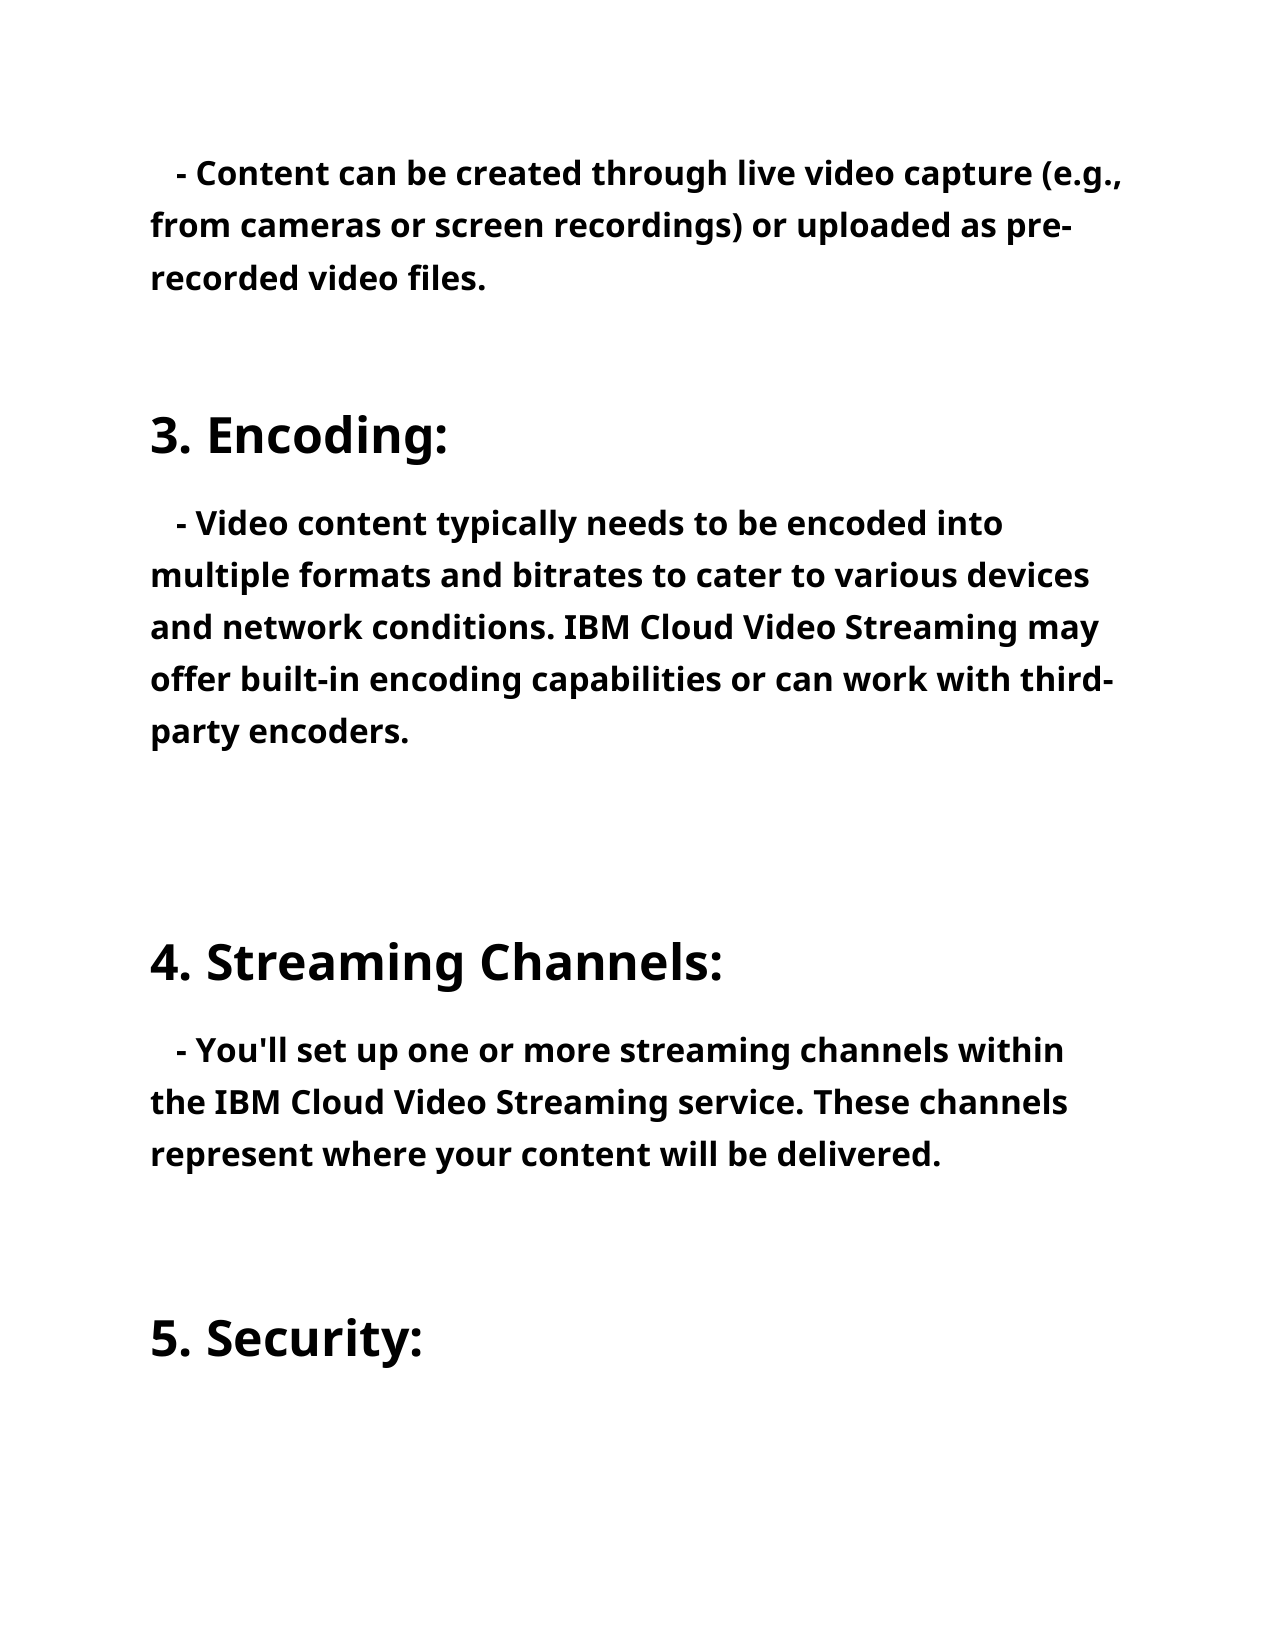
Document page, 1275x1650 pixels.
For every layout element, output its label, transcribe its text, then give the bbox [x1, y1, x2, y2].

text - Video content typically needs to be encoded into multiple formats and bitrates to cater to various devices and network conditions. IBM Cloud Video Streaming may offer built-in encoding capabilities or can work with third-party encoders. [150, 499, 1125, 754]
text 4. Streaming Channels: [150, 927, 1125, 996]
text 5. Security: [150, 1303, 1125, 1371]
text 3. Encoding: [150, 400, 1125, 468]
text - Content can be created through live video capture (e.g., from cameras or screen recordings) or uploaded as pre-recorded video files. [150, 150, 1125, 300]
text - You'll set up one or more streaming channels within the IBM Cloud Video Streaming service. These channels represent where your content will be delivered. [150, 1027, 1125, 1176]
